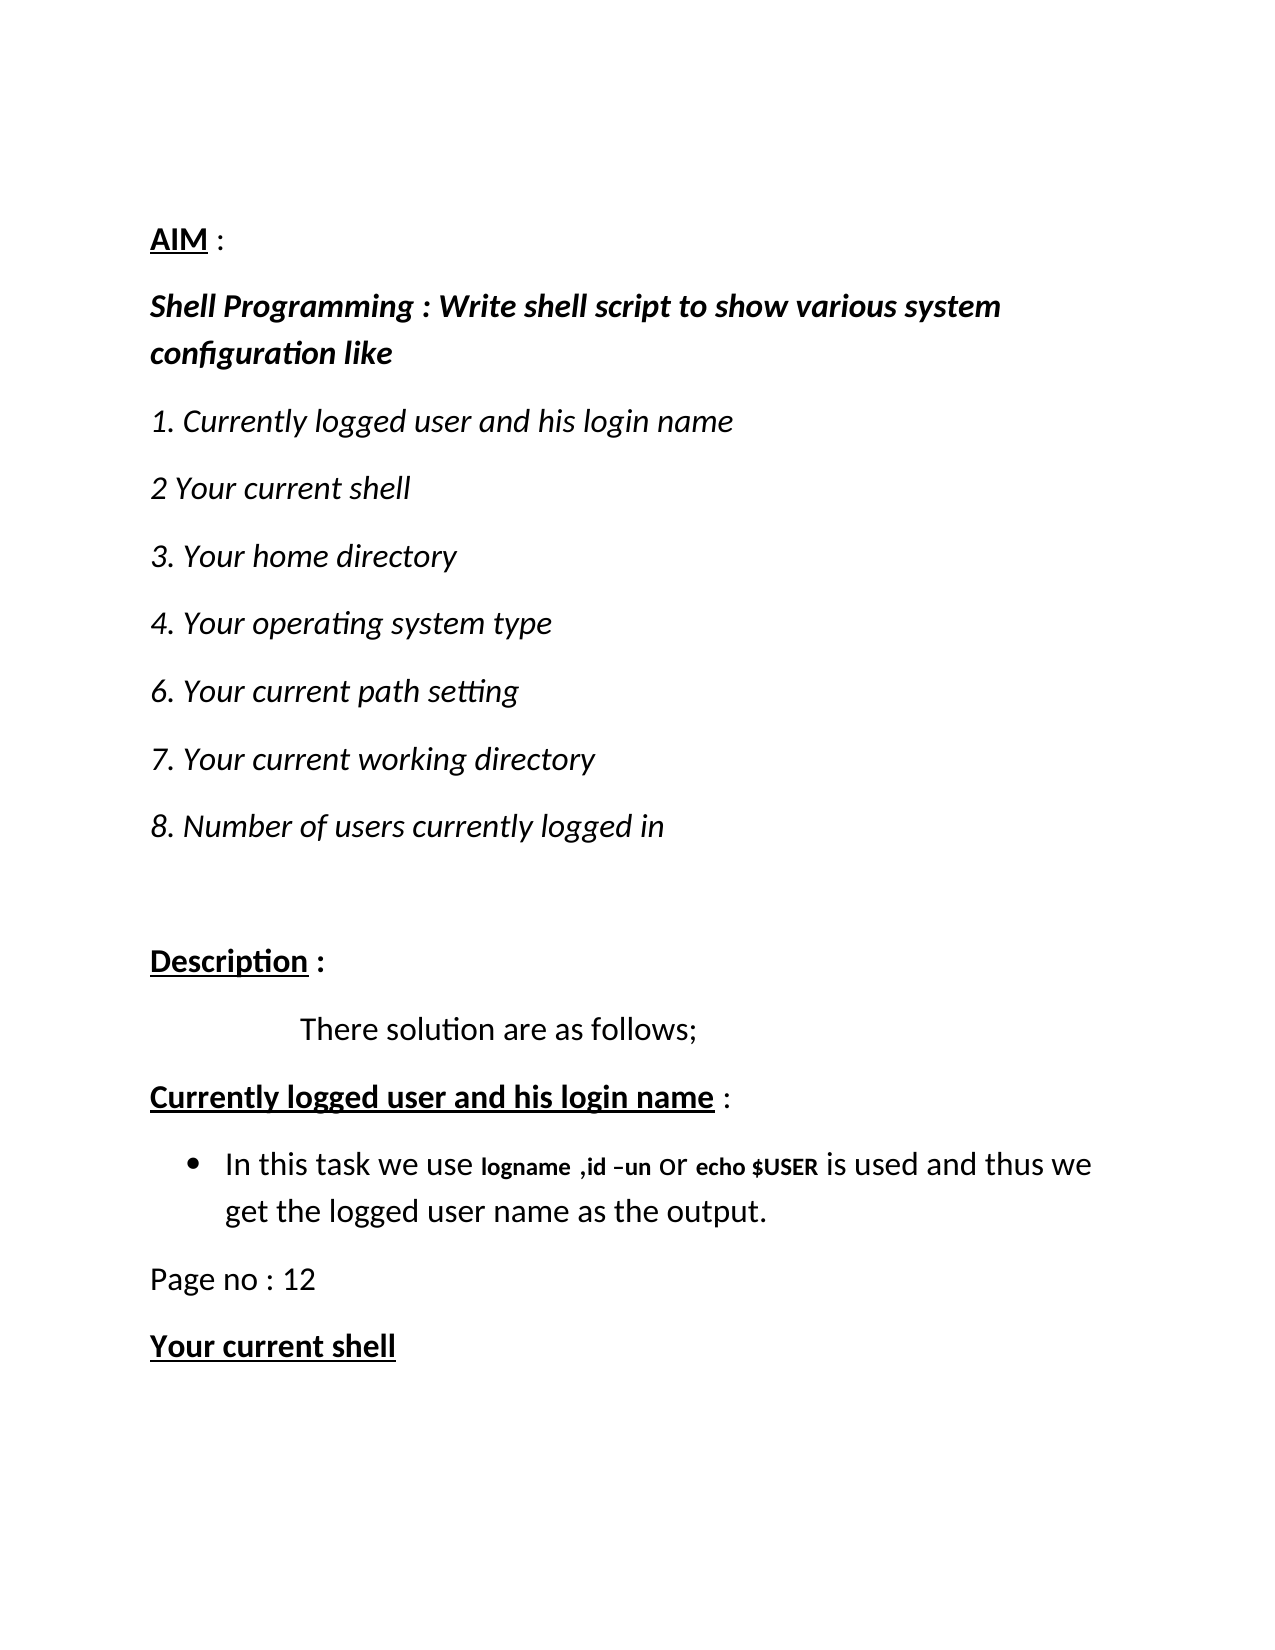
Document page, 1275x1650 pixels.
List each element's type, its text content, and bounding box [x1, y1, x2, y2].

list In this task we use logname ,id –un or echo $USER is used and thus we get the logged user name as the output. [187, 1143, 1125, 1231]
text 2 Your current shell [150, 467, 1125, 508]
text 1. Currently logged user and his login name [150, 399, 1125, 440]
text Description : [150, 940, 1125, 981]
text 8. Number of users currently logged in [150, 805, 1125, 846]
text 3. Your home directory [150, 535, 1125, 576]
text AIM : [150, 218, 1125, 258]
text 7. Your current working directory [150, 738, 1125, 778]
text 6. Your current path setting [150, 670, 1125, 711]
text 4. Your operating system type [150, 602, 1125, 643]
text Your current shell [150, 1325, 1125, 1366]
text There solution are as follows; [150, 1008, 1125, 1049]
text Page no : 12 [150, 1258, 1125, 1298]
text Shell Programming : Write shell script to show various system configuration like [150, 285, 1125, 373]
text Currently logged user and his login name : [150, 1076, 1125, 1116]
